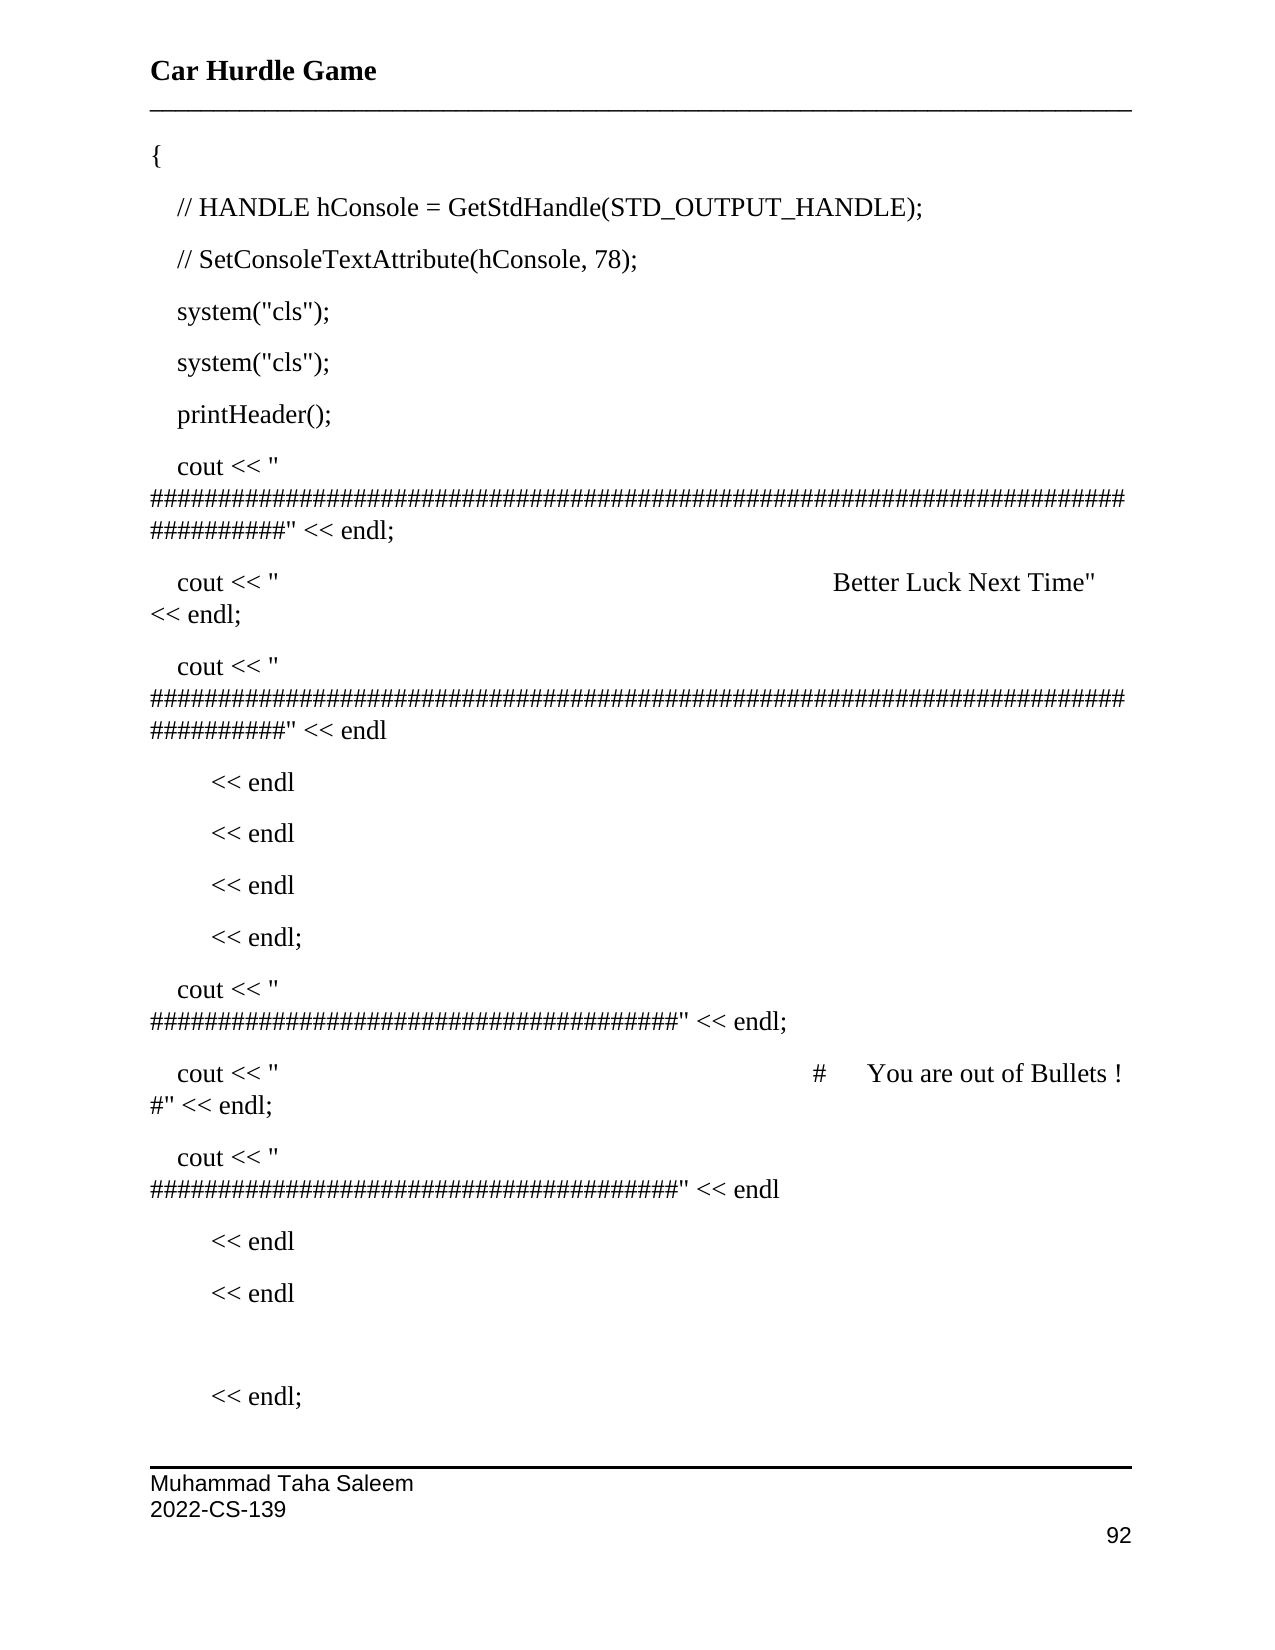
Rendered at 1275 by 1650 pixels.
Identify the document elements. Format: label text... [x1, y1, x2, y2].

text << endl [150, 869, 1131, 901]
text << endl [150, 1225, 1131, 1256]
text system("cls"); [150, 346, 1131, 378]
text { [150, 139, 1131, 170]
text // SetConsoleTextAttribute(hConsole, 78); [150, 243, 1131, 274]
text cout << " ##################################################################################" << endl [150, 650, 1131, 745]
text cout << " #######################################" << endl; [150, 973, 1131, 1036]
text system("cls"); [150, 294, 1131, 326]
text printHeader(); [150, 398, 1131, 429]
text cout << " Better Luck Next Time" << endl; [150, 566, 1131, 629]
text cout << " # You are out of Bullets ! #" << endl; [150, 1057, 1131, 1120]
text cout << " ##################################################################################" << endl; [150, 450, 1131, 545]
text << endl [150, 818, 1131, 849]
text // HANDLE hConsole = GetStdHandle(STD_OUTPUT_HANDLE); [150, 191, 1131, 222]
text << endl [150, 766, 1131, 797]
text << endl; [150, 921, 1131, 952]
text cout << " #######################################" << endl [150, 1141, 1131, 1204]
text << endl [150, 1277, 1131, 1308]
text << endl; [150, 1380, 1131, 1412]
